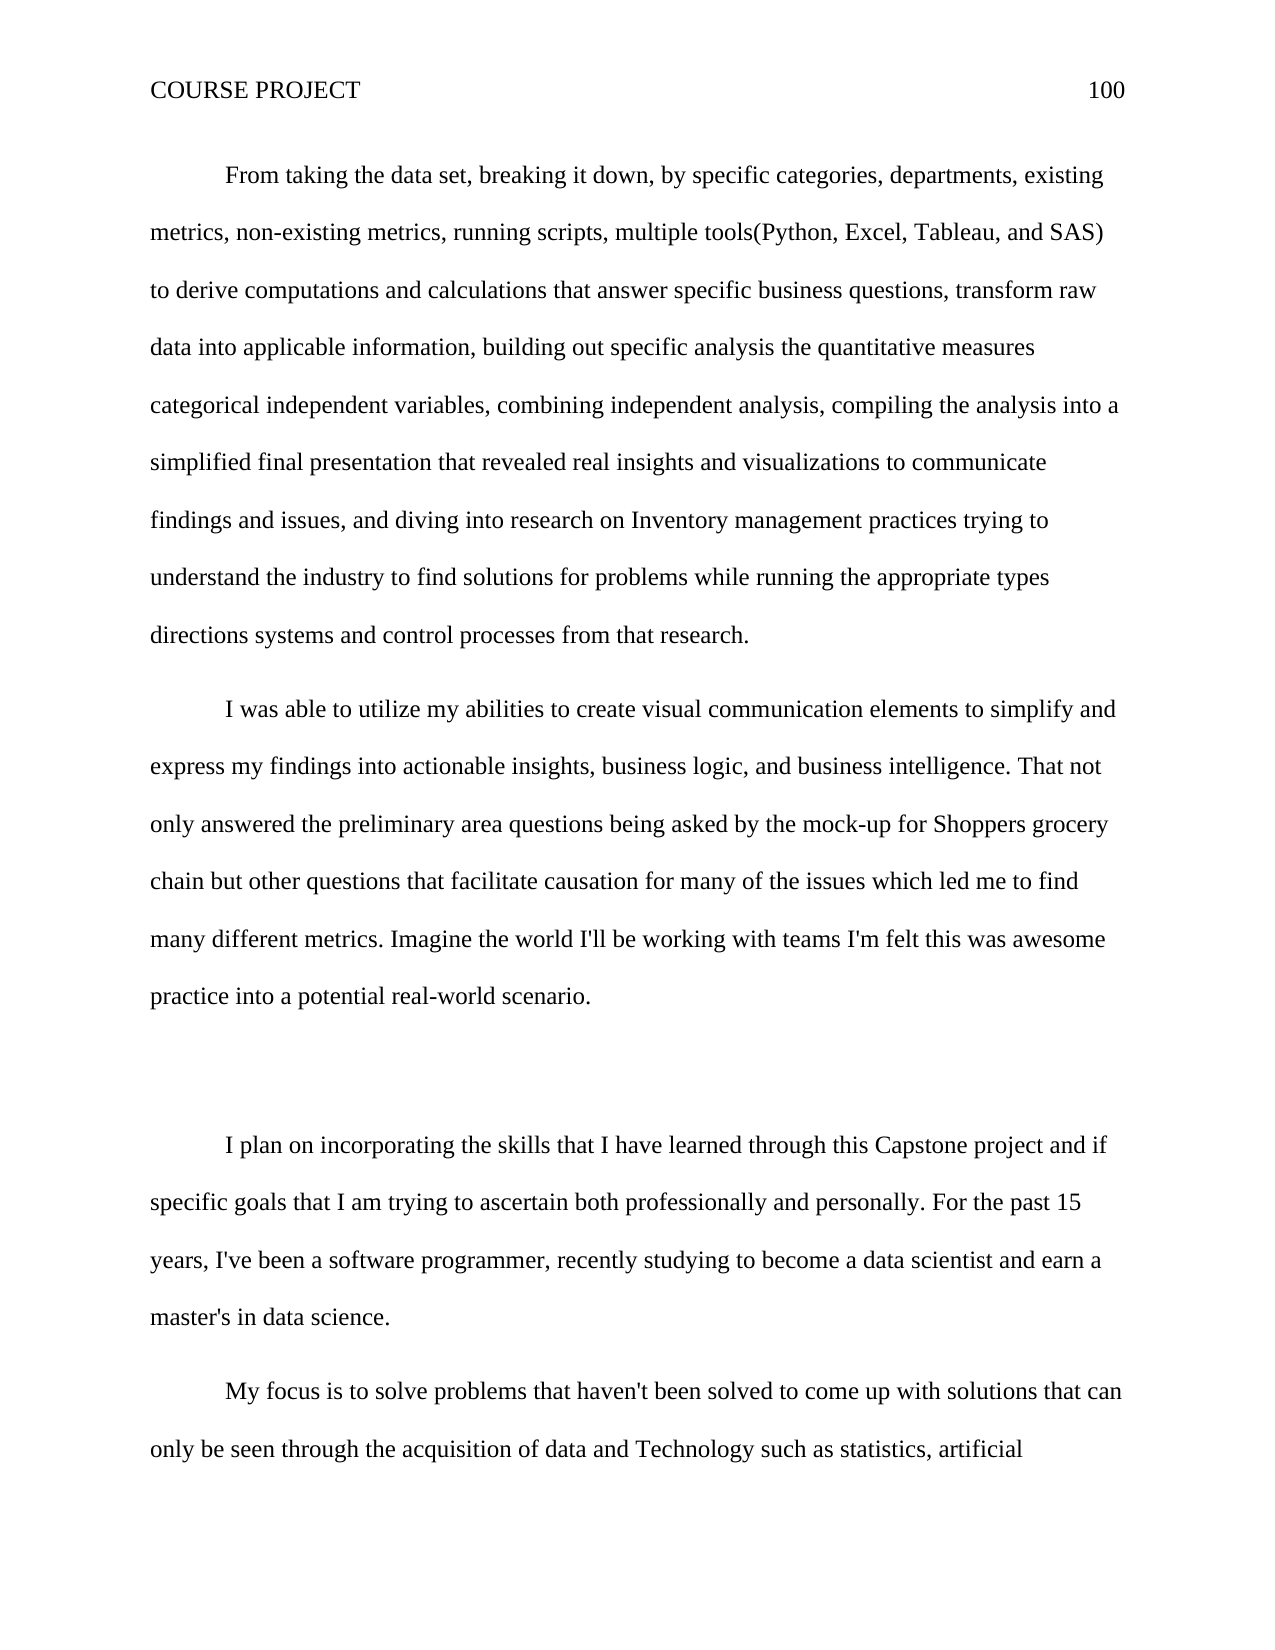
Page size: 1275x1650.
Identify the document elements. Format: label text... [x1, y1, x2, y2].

text I plan on incorporating the skills that I have learned through this Capstone project and if specific goals that I am trying to ascertain both professionally and personally. For the past 15 years, I've been a software programmer, recently studying to become a data scientist and earn a master's in data science. [150, 1130, 1125, 1331]
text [150, 1376, 1125, 1463]
text From taking the data set, breaking it down, by specific categories, departments, existing metrics, non-existing metrics, running scripts, multiple tools(Python, Excel, Tableau, and SAS) to derive computations and calculations that answer specific business questions, transform raw data into applicable information, building out specific analysis the quantitative measures categorical independent variables, combining independent analysis, compiling the analysis into a simplified final presentation that revealed real insights and visualizations to communicate findings and issues, and diving into research on Inventory management practices trying to understand the industry to find solutions for problems while running the appropriate types directions systems and control processes from that research. [150, 160, 1125, 648]
text I was able to utilize my abilities to create visual communication elements to simplify and express my findings into actionable insights, business logic, and business intelligence. That not only answered the preliminary area questions being asked by the mock-up for Shoppers grocery chain but other questions that facilitate causation for many of the issues which led me to find many different metrics. Imagine the world I'll be working with teams I'm felt this was awesome practice into a potential real-world scenario. [150, 694, 1125, 1010]
